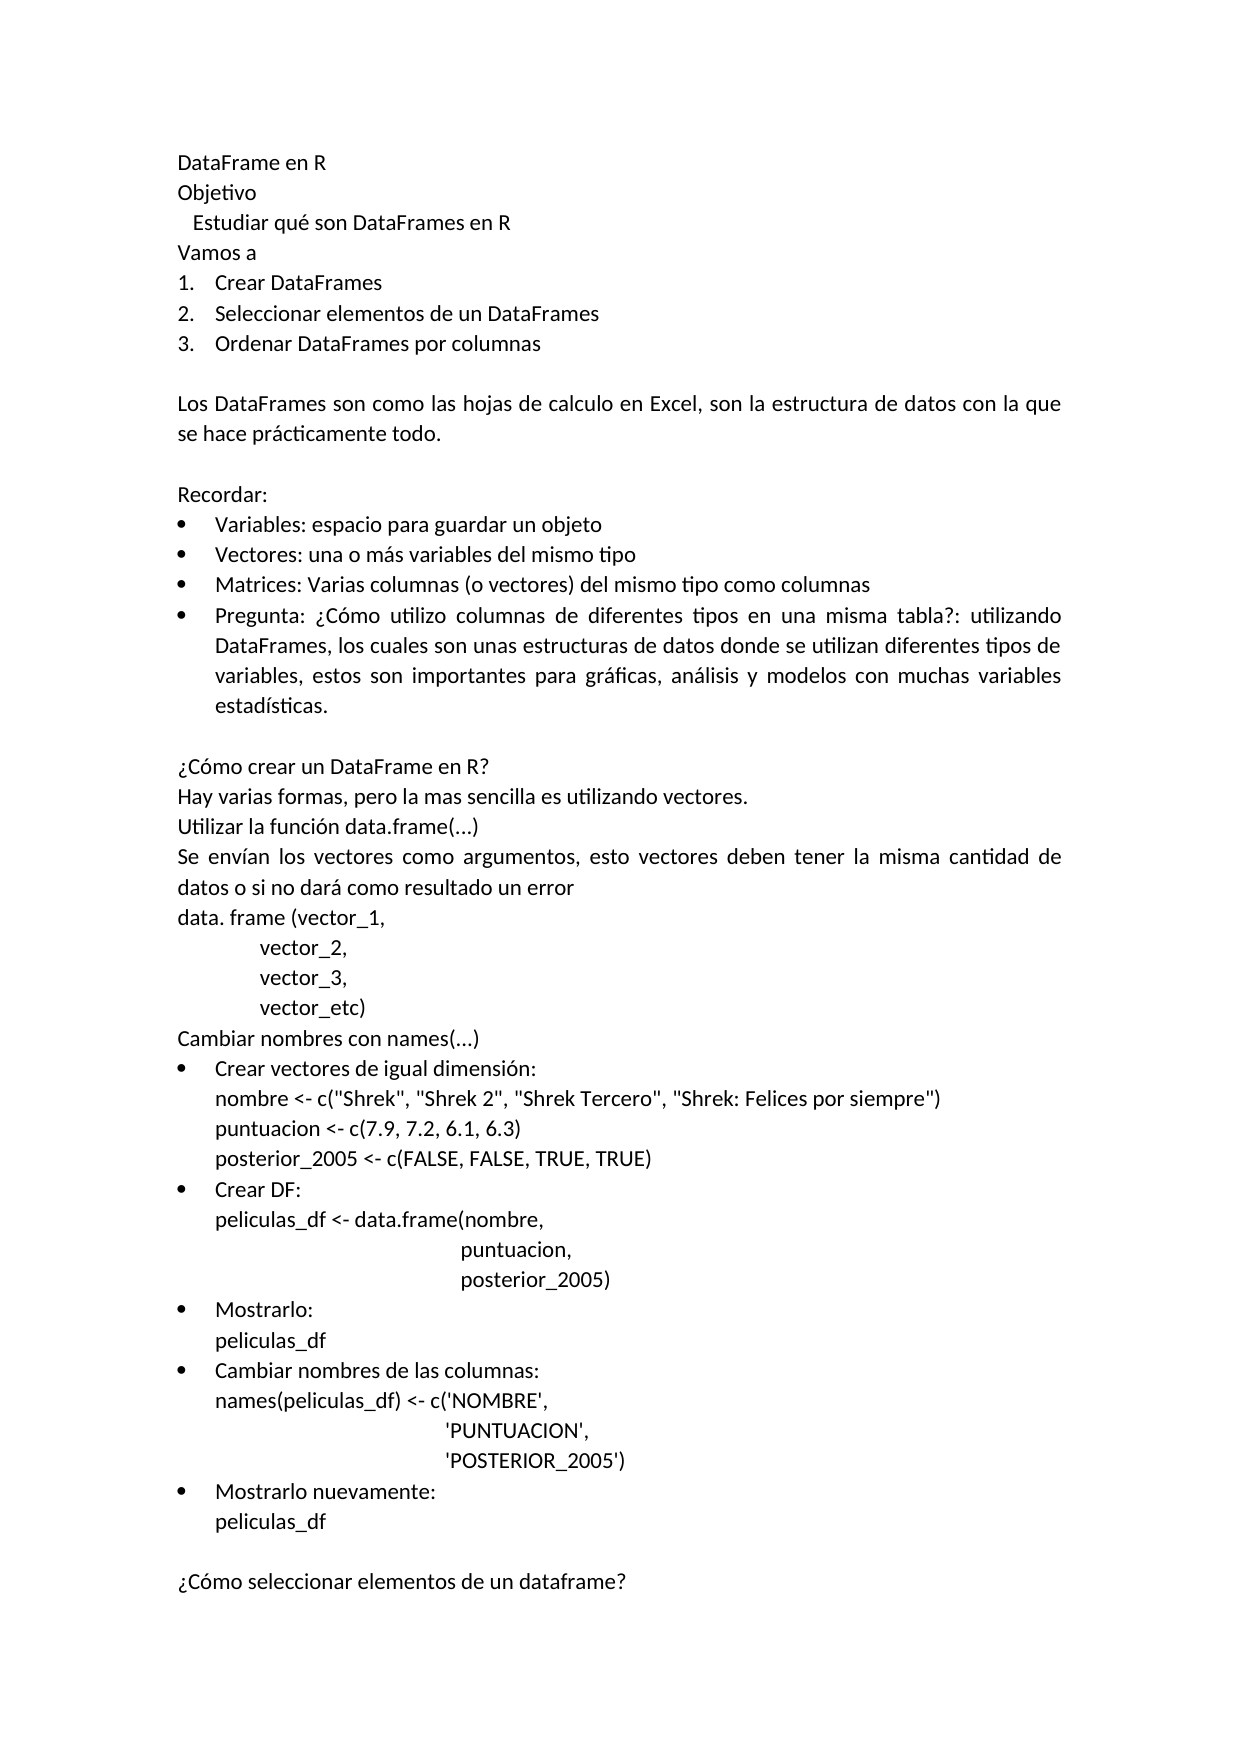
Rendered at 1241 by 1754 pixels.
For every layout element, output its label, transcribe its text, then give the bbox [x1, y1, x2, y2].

text Los DataFrames son como las hojas de calculo en Excel, son la estructura de datos con la que se hace prácticamente todo. [177, 389, 1063, 447]
text data. frame (vector_1, [177, 903, 1063, 931]
text posterior_2005) [177, 1265, 1063, 1293]
text peliculas_df [177, 1507, 1063, 1535]
text peliculas_df [177, 1326, 1063, 1354]
text ¿Cómo crear un DataFrame en R? [177, 752, 1063, 780]
text vector_etc) [177, 993, 1063, 1021]
list Pregunta: ¿Cómo utilizo columnas de diferentes tipos en una misma tabla?: utilizando DataFrames, los cuales son unas estructuras de datos donde se utilizan diferentes tipos de variables, estos son importantes para gráficas, análisis y modelos con muchas variables estadísticas. [177, 601, 1063, 719]
text puntuacion <- c(7.9, 7.2, 6.1, 6.3) [177, 1114, 1063, 1142]
text vector_3, [177, 963, 1063, 991]
text Vamos a [177, 238, 1063, 266]
list Crear vectores de igual dimensión: [177, 1054, 1063, 1082]
text DataFrame en R [177, 148, 1063, 176]
list Cambiar nombres de las columnas: [177, 1356, 1063, 1384]
text 'PUNTUACION', [177, 1416, 1063, 1444]
list Crear DF: [177, 1175, 1063, 1203]
list Mostrarlo nuevamente: [177, 1477, 1063, 1505]
text Se envían los vectores como argumentos, esto vectores deben tener la misma cantidad de datos o si no dará como resultado un error [177, 842, 1063, 901]
text ¿Cómo seleccionar elementos de un dataframe? [177, 1567, 1063, 1595]
text Estudiar qué son DataFrames en R [177, 208, 1063, 236]
text names(peliculas_df) <- c('NOMBRE', [177, 1386, 1063, 1414]
text Recordar: [177, 480, 1063, 508]
text puntuacion, [177, 1235, 1063, 1263]
text nombre <- c("Shrek", "Shrek 2", "Shrek Tercero", "Shrek: Felices por siempre") [177, 1084, 1063, 1112]
text Utilizar la función data.frame(...) [177, 812, 1063, 840]
list Mostrarlo: [177, 1296, 1063, 1323]
text Objetivo [177, 178, 1063, 206]
list Crear DataFrames [177, 268, 1063, 296]
text Cambiar nombres con names(...) [177, 1024, 1063, 1052]
text 'POSTERIOR_2005') [177, 1447, 1063, 1474]
text Hay varias formas, pero la mas sencilla es utilizando vectores. [177, 782, 1063, 810]
list Vectores: una o más variables del mismo tipo [177, 540, 1063, 568]
text vector_2, [177, 933, 1063, 961]
list Matrices: Varias columnas (o vectores) del mismo tipo como columnas [177, 571, 1063, 598]
list Ordenar DataFrames por columnas [177, 329, 1063, 357]
text posterior_2005 <- c(FALSE, FALSE, TRUE, TRUE) [177, 1144, 1063, 1172]
list Seleccionar elementos de un DataFrames [177, 299, 1063, 327]
text peliculas_df <- data.frame(nombre, [177, 1205, 1063, 1233]
list Variables: espacio para guardar un objeto [177, 510, 1063, 538]
